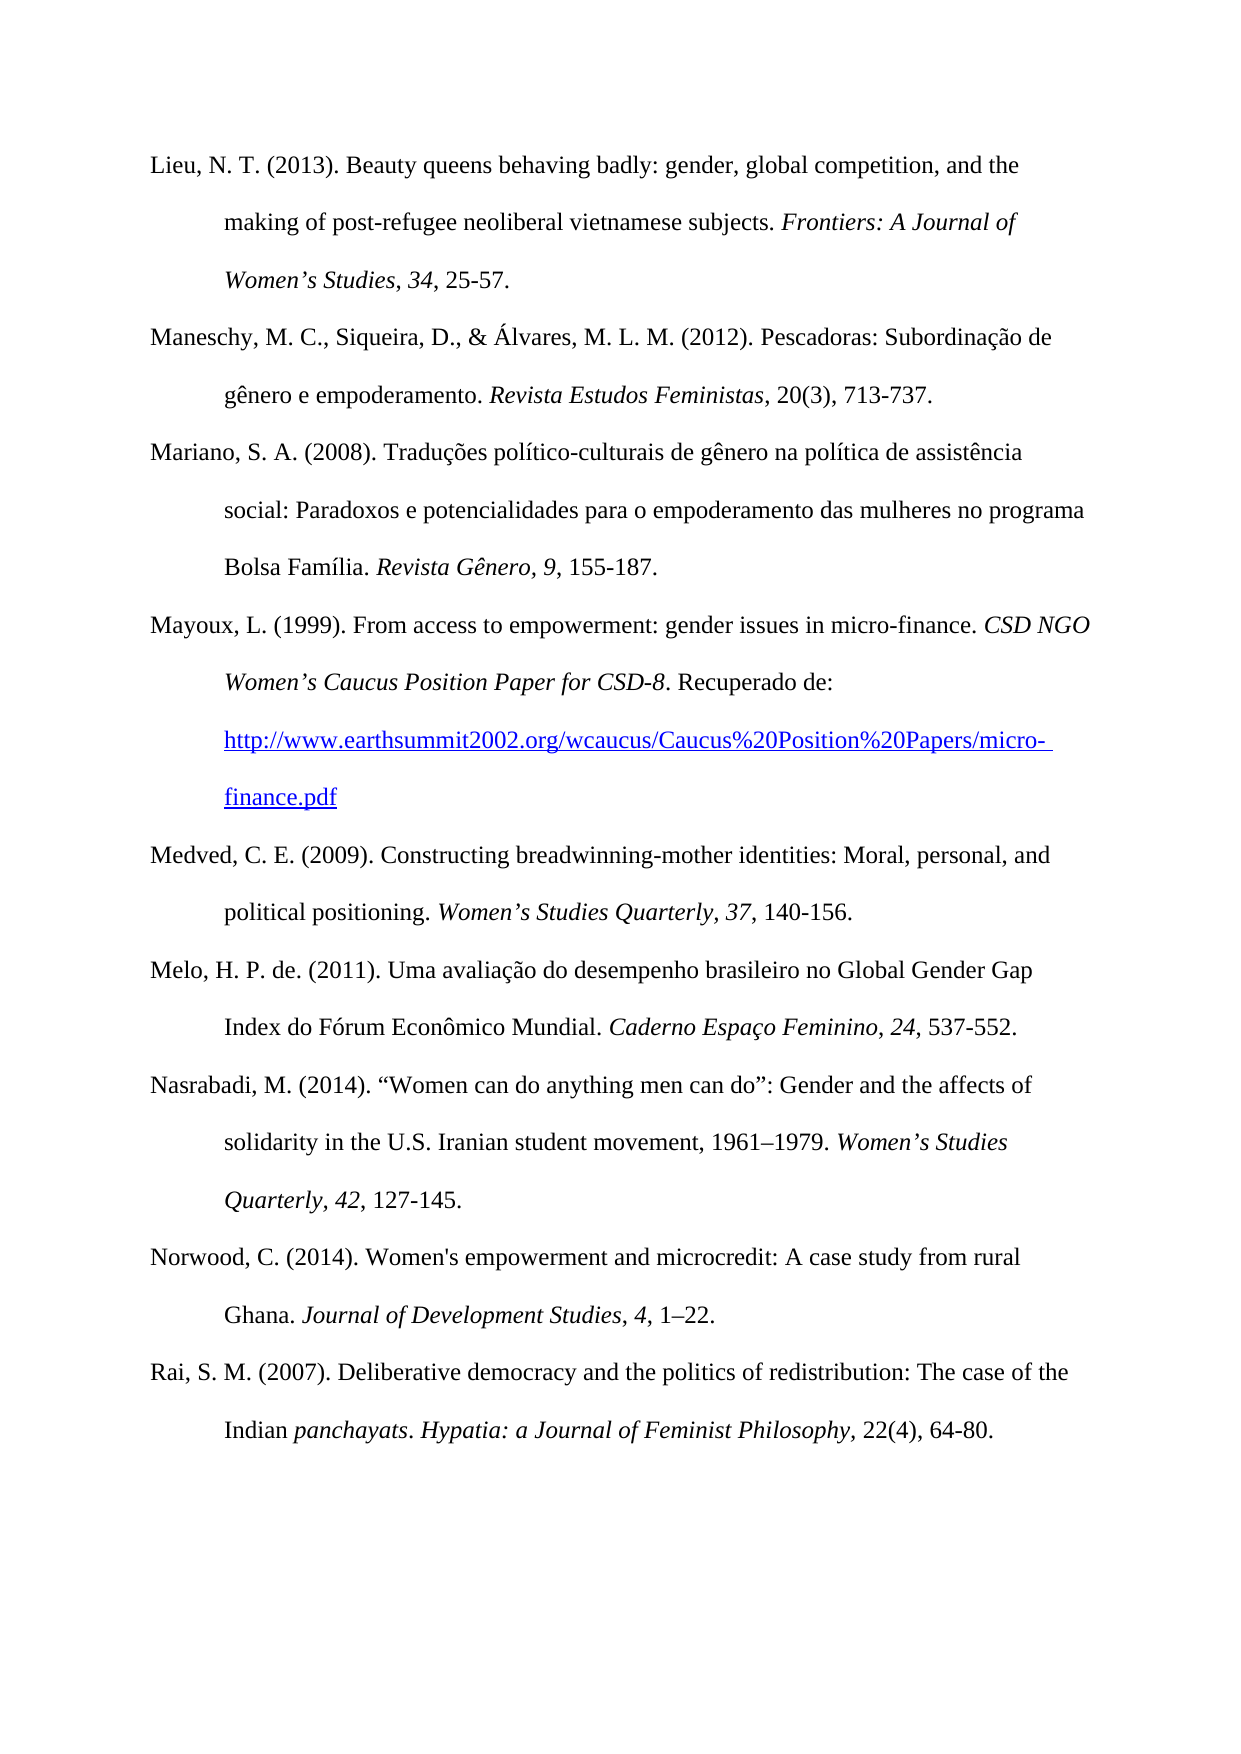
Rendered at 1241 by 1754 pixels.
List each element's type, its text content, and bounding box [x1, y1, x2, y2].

text Mariano, S. A. (2008). Traduções político-culturais de gênero na política de assistência social: Paradoxos e potencialidades para o empoderamento das mulheres no programa Bolsa Família. Revista Gênero, 9, 155-187. [150, 437, 1090, 581]
text Mayoux, L. (1999). From access to empowerment: gender issues in micro-finance. CSD NGO Women’s Caucus Position Paper for CSD-8. Recuperado de: http://www.earthsummit2002.org/wcaucus/Caucus%20Position%20Papers/micro- finance.pdf [150, 610, 1090, 811]
text Nasrabadi, M. (2014). “Women can do anything men can do”: Gender and the affects of solidarity in the U.S. Iranian student movement, 1961–1979. Women’s Studies Quarterly, 42, 127-145. [150, 1070, 1090, 1214]
text Norwood, C. (2014). Women's empowerment and microcredit: A case study from rural Ghana. Journal of Development Studies, 4, 1–22. [150, 1242, 1090, 1329]
text Lieu, N. T. (2013). Beauty queens behaving badly: gender, global competition, and the making of post-refugee neoliberal vietnamese subjects. Frontiers: A Journal of Women’s Studies, 34, 25-57. [150, 150, 1090, 294]
text Maneschy, M. C., Siqueira, D., & Álvares, M. L. M. (2012). Pescadoras: Subordinação de gênero e empoderamento. Revista Estudos Feministas, 20(3), 713-737. [150, 322, 1090, 409]
text Melo, H. P. de. (2011). Uma avaliação do desempenho brasileiro no Global Gender Gap Index do Fórum Econômico Mundial. Caderno Espaço Feminino, 24, 537-552. [150, 955, 1090, 1041]
text Medved, C. E. (2009). Constructing breadwinning-mother identities: Moral, personal, and political positioning. Women’s Studies Quarterly, 37, 140-156. [150, 840, 1090, 926]
text Rai, S. M. (2007). Deliberative democracy and the politics of redistribution: The case of the Indian panchayats. Hypatia: a Journal of Feminist Philosophy, 22(4), 64-80. [150, 1357, 1090, 1444]
